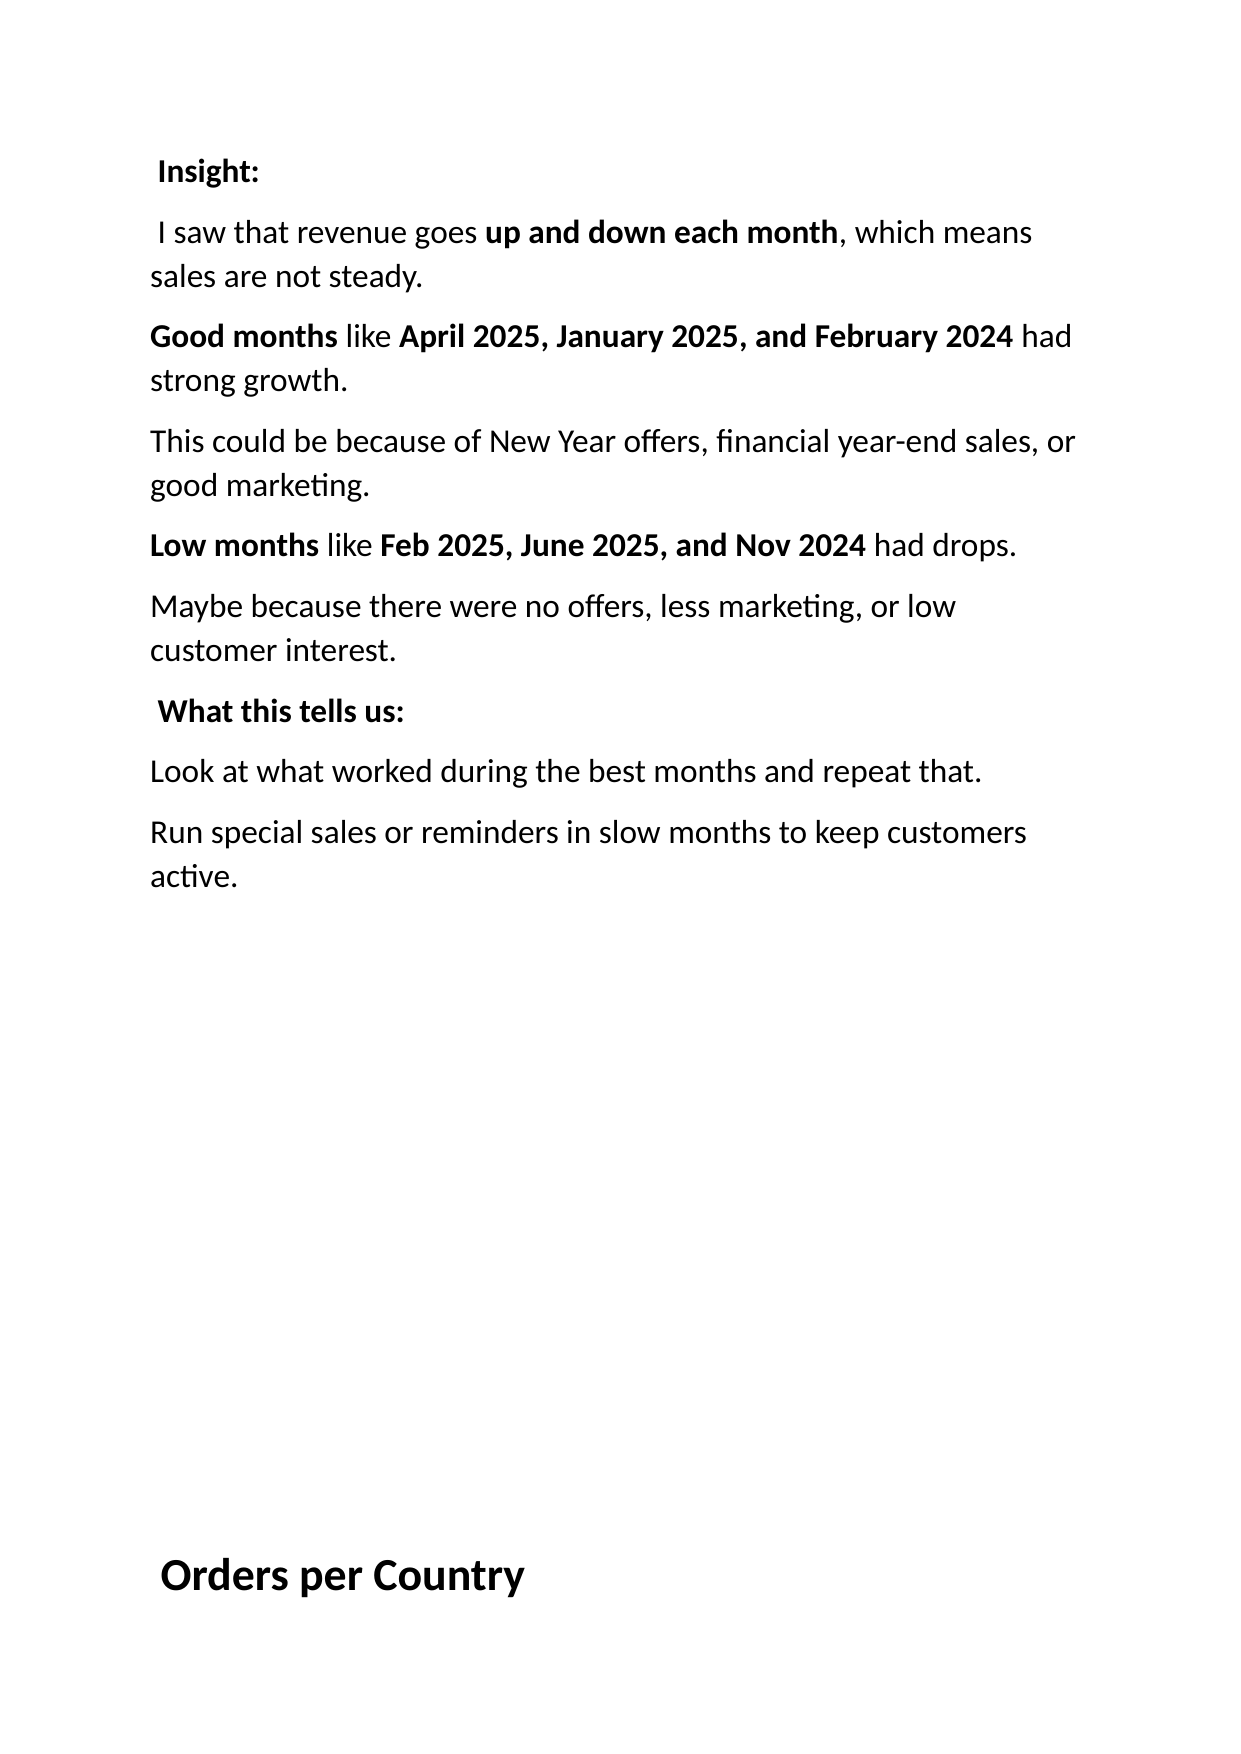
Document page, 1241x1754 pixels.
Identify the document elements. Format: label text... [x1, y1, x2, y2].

text Low months like Feb 2025, June 2025, and Nov 2024 had drops. [150, 524, 1090, 565]
text Look at what worked during the best months and repeat that. [150, 750, 1090, 791]
text This could be because of New Year offers, financial year-end sales, or good marketing. [150, 420, 1090, 504]
text Run special sales or reminders in slow months to keep customers active. [150, 811, 1090, 896]
text I saw that revenue goes up and down each month, which means sales are not steady. [150, 211, 1090, 295]
text Maybe because there were no offers, less marketing, or low customer interest. [150, 585, 1090, 670]
text What this tells us: [150, 689, 1090, 730]
text Insight: [150, 150, 1090, 191]
text Orders per Country [150, 1545, 1090, 1601]
text Good months like April 2025, January 2025, and February 2024 had strong growth. [150, 315, 1090, 400]
